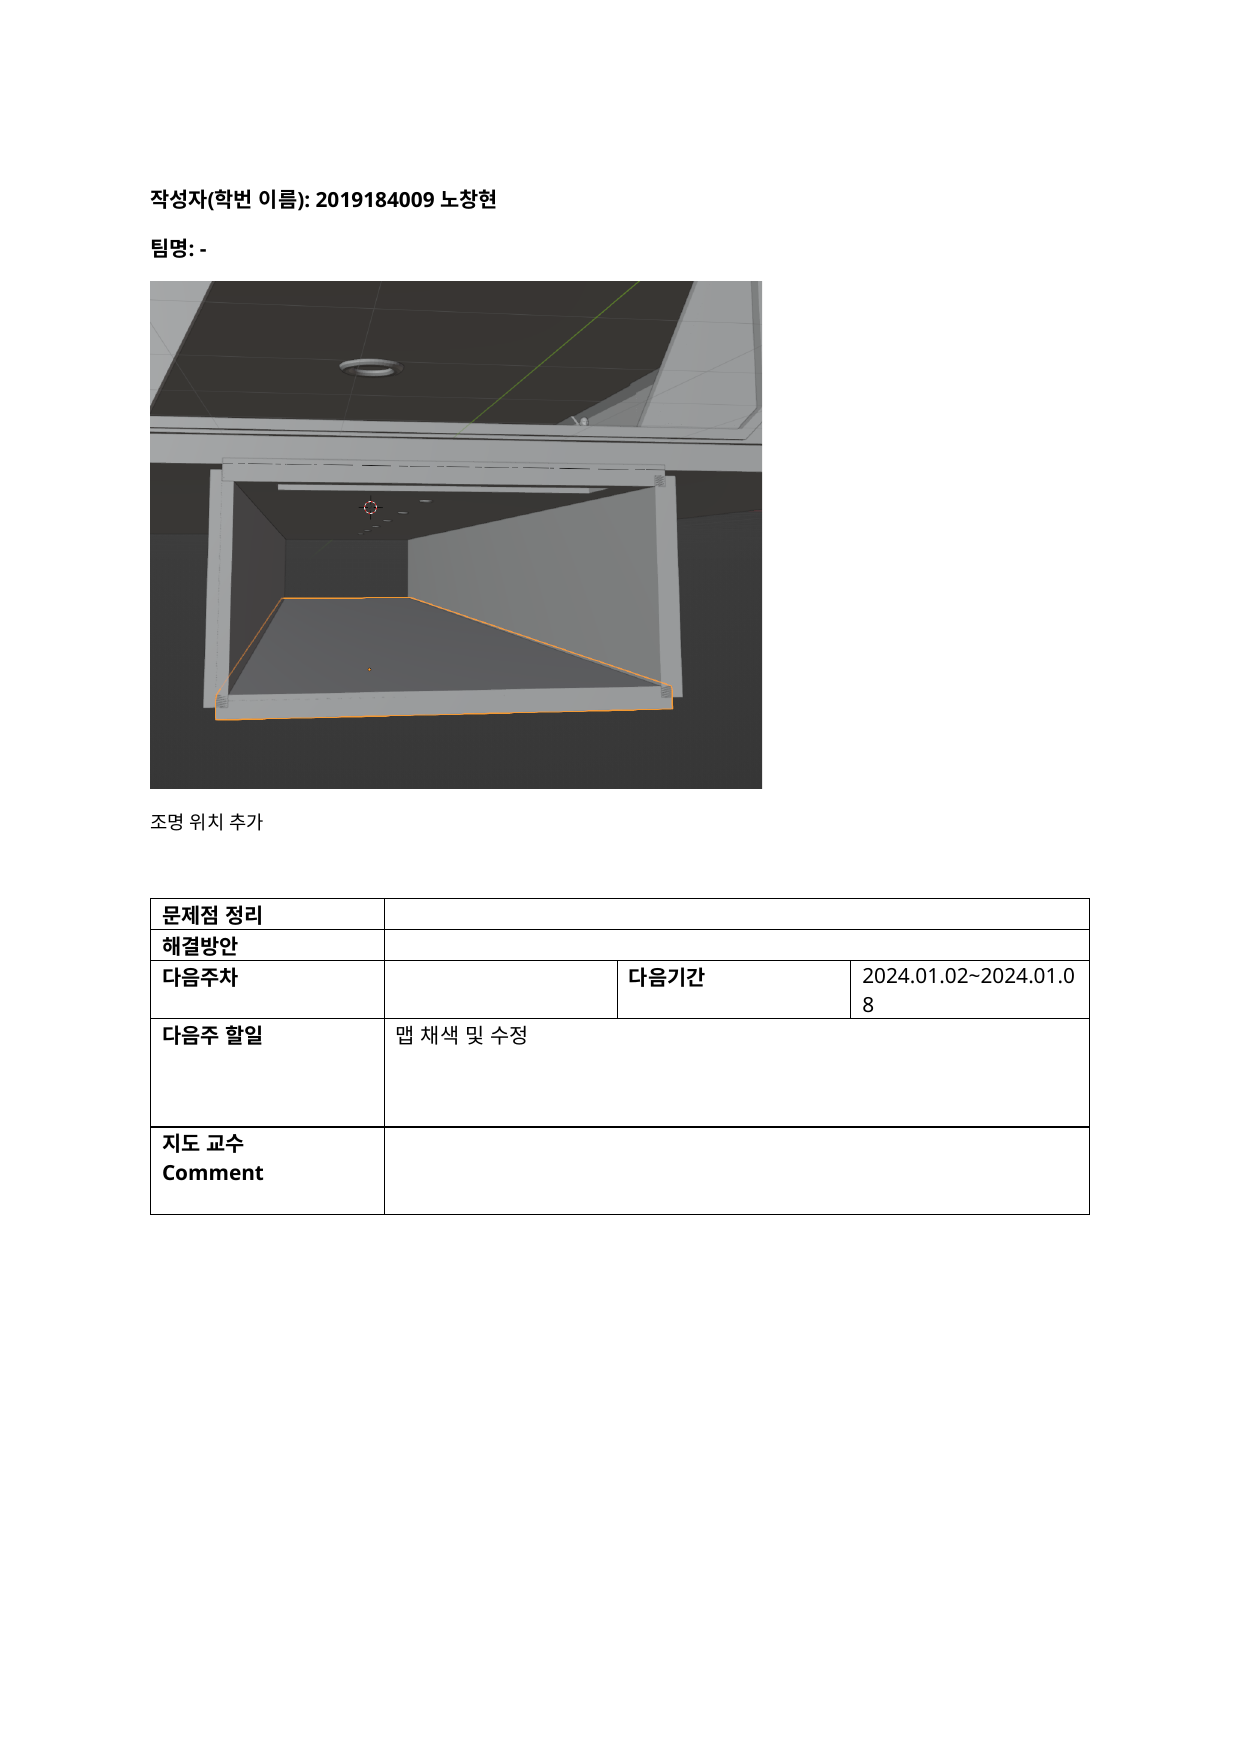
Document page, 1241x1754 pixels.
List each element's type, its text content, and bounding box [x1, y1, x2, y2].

table_header [385, 899, 1089, 929]
table_cell [385, 1128, 1089, 1214]
table_cell 맵 채색 및 수정 [385, 1019, 1089, 1126]
table_cell 다음주차 [151, 961, 384, 1018]
table_cell [385, 961, 617, 1018]
table_cell 다음주 할일 [151, 1019, 384, 1126]
table_cell [385, 930, 1089, 960]
table_cell 다음기간 [618, 961, 850, 1018]
table_cell 2024.01.02~2024.01.08 [851, 961, 1089, 1018]
table_cell 지도 교수 Comment [151, 1128, 384, 1214]
table_header 문제점 정리 [151, 899, 384, 929]
picture [150, 281, 763, 789]
text 조명 위치 추가 [150, 808, 1090, 835]
table_cell 해결방안 [151, 930, 384, 960]
